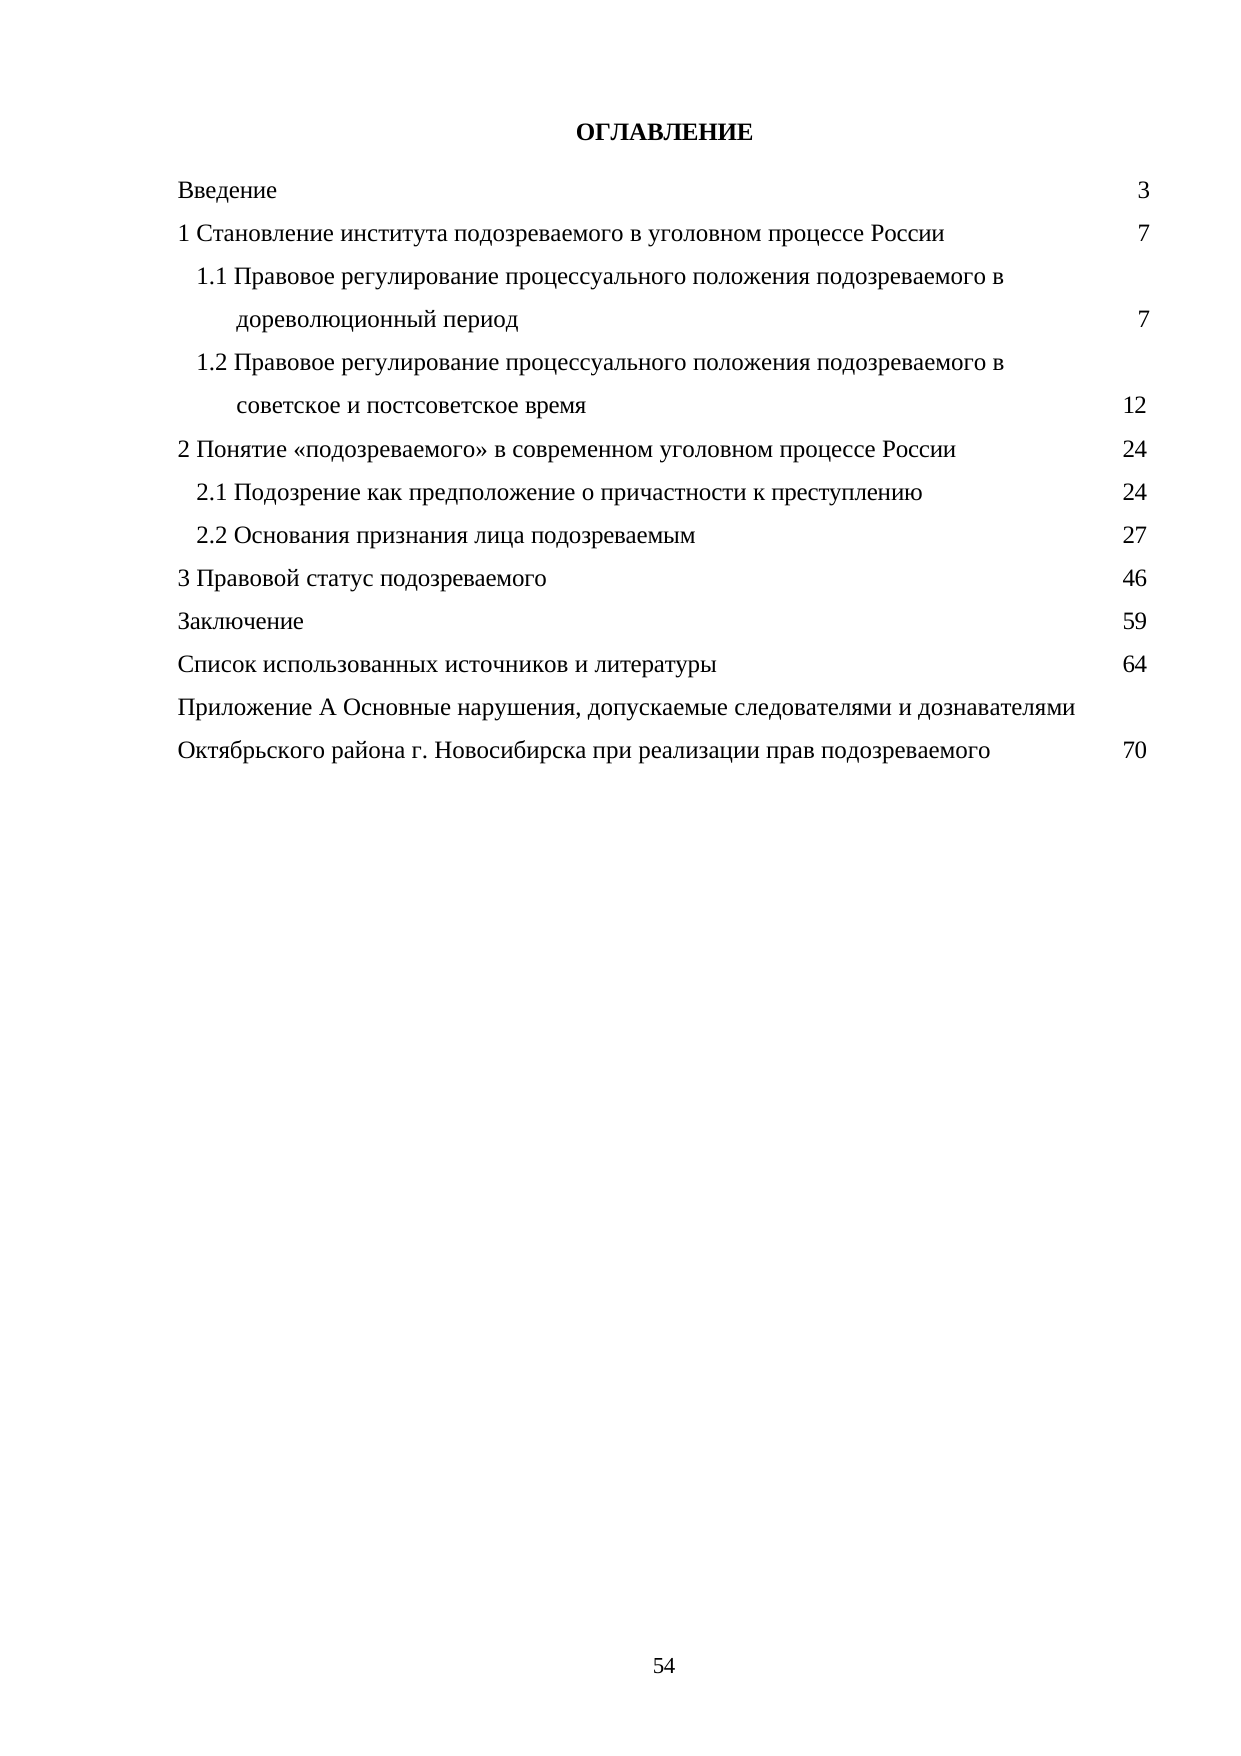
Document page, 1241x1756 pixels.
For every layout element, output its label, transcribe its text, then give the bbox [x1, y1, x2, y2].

list Понятие «подозреваемого» в современном уголовном процессе России 24 [177, 434, 1181, 462]
list Правовой статус подозреваемого 46 [177, 563, 1181, 592]
text Заключение 59 [177, 606, 1181, 635]
text Введение 3 [177, 175, 1181, 203]
list Правовое регулирование процессуального положения подозреваемого в дореволюционный период 7 [196, 261, 1151, 333]
list Подозрение как предположение о причастности к преступлению 24 [196, 477, 1181, 506]
list Правовое регулирование процессуального положения подозреваемого в [196, 347, 1181, 376]
text Список использованных источников и литературы 64 [177, 649, 1181, 678]
list Основания признания лица подозреваемым 27 [196, 520, 1181, 549]
subtitle ОГЛАВЛЕНИЕ [148, 117, 1181, 146]
text Приложение А Основные нарушения, допускаемые следователями и дознавателями Октябрьского района г. Новосибирска при реализации прав подозреваемого 70 [177, 692, 1148, 764]
list Становление института подозреваемого в уголовном процессе России 7 [177, 218, 1181, 247]
text советское и постсоветское время 12 [236, 391, 1181, 419]
